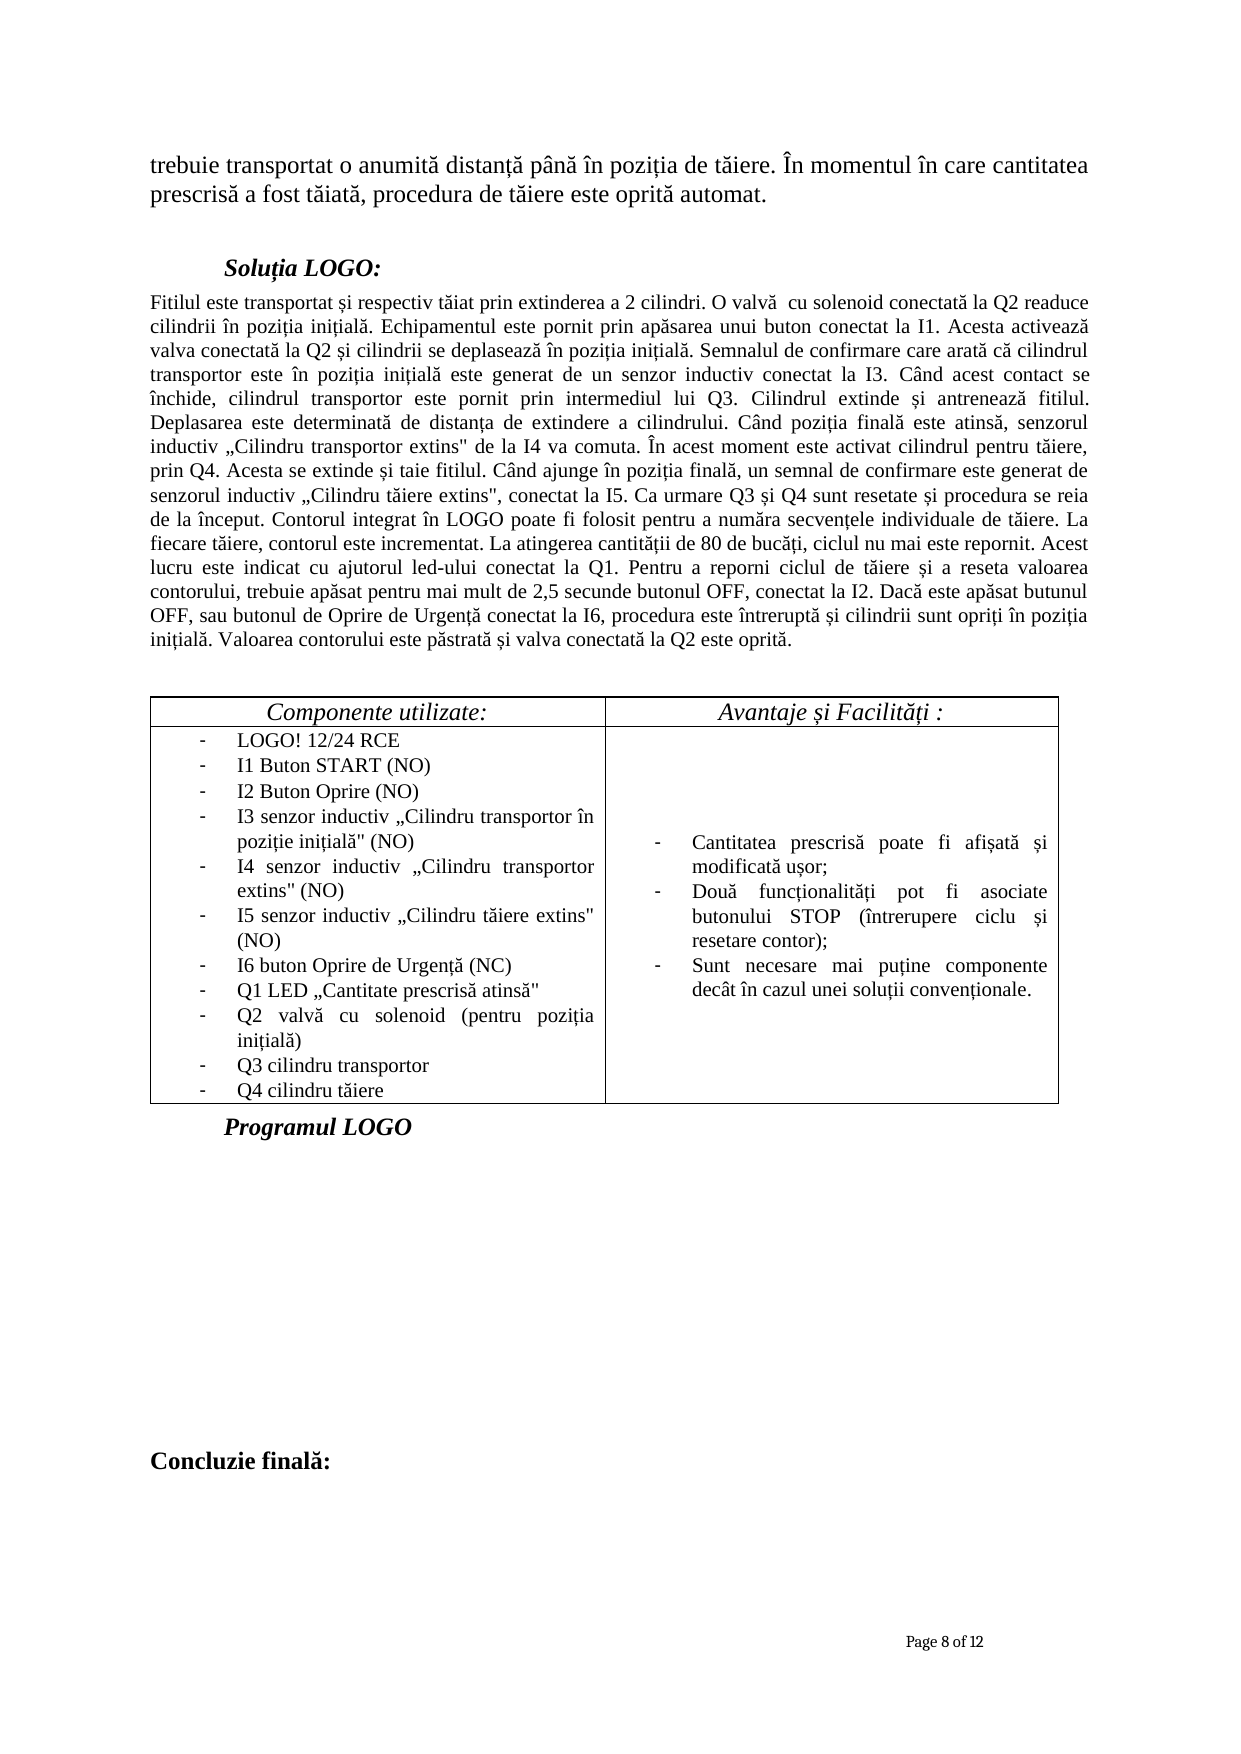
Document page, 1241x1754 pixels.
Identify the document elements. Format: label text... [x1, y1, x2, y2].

table_cell LOGO! 12/24 RCE I1 Buton START (NO) I2 Buton Oprire (NO) I3 senzor inductiv „Cilindru transportor în poziție inițială" (NO) I4 senzor inductiv „Cilindru transportor extins" (NO) I5 senzor inductiv „Cilindru tăiere extins" (NO) I6 buton Oprire de Urgență (NC) Q1 LED „Cantitate prescrisă atinsă" Q2 valvă cu solenoid (pentru poziția inițială) Q3 cilindru transportor Q4 cilindru tăiere [151, 727, 605, 1103]
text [150, 150, 1090, 207]
text Fitilul este transportat și respectiv tăiat prin extinderea a 2 cilindri. O valvă cu solenoid conectată la Q2 readuce cilindrii în poziția inițială. Echipamentul este pornit prin apăsarea unui buton conectat la I1. Acesta activează valva conectată la Q2 și cilindrii se deplasează în poziția inițială. Semnalul de confirmare care arată că cilindrul transportor este în poziția inițială este generat de un senzor inductiv conectat la I3. Când acest contact se închide, cilindrul transportor este pornit prin intermediul lui Q3. Cilindrul extinde și antrenează fitilul. Deplasarea este determinată de distanța de extindere a cilindrului. Când poziția finală este atinsă, senzorul inductiv „Cilindru transportor extins" de la I4 va comuta. În acest moment este activat cilindrul pentru tăiere, prin Q4. Acesta se extinde și taie fitilul. Când ajunge în poziția finală, un semnal de confirmare este generat de senzorul inductiv „Cilindru tăiere extins", conectat la I5. Ca urmare Q3 și Q4 sunt resetate și procedura se reia de la început. Contorul integrat în LOGO poate fi folosit pentru a număra secvențele individuale de tăiere. La fiecare tăiere, contorul este incrementat. La atingerea cantității de 80 de bucăți, ciclul nu mai este repornit. Acest lucru este indicat cu ajutorul led-ului conectat la Q1. Pentru a reporni ciclul de tăiere și a reseta valoarea contorului, trebuie apăsat pentru mai mult de 2,5 secunde butonul OFF, conectat la I2. Dacă este apăsat butunul OFF, sau butonul de Oprire de Urgență conectat la I6, procedura este întreruptă și cilindrii sunt opriți în poziția inițială. Valoarea contorului este păstrată și valva conectată la Q2 este oprită. [150, 290, 1090, 651]
text Concluzie finală: [150, 1446, 1090, 1475]
text Programul LOGO [150, 1112, 1090, 1141]
text Soluția LOGO: [150, 253, 1090, 282]
table_header Avantaje și Facilități : [606, 698, 1058, 726]
table_header Componente utilizate: [151, 698, 605, 726]
table_cell Cantitatea prescrisă poate fi afișată și modificată ușor; Două funcționalități pot fi asociate butonului STOP (întrerupere ciclu și resetare contor); Sunt necesare mai puține componente decât în cazul unei soluții convenționale. [606, 727, 1058, 1103]
